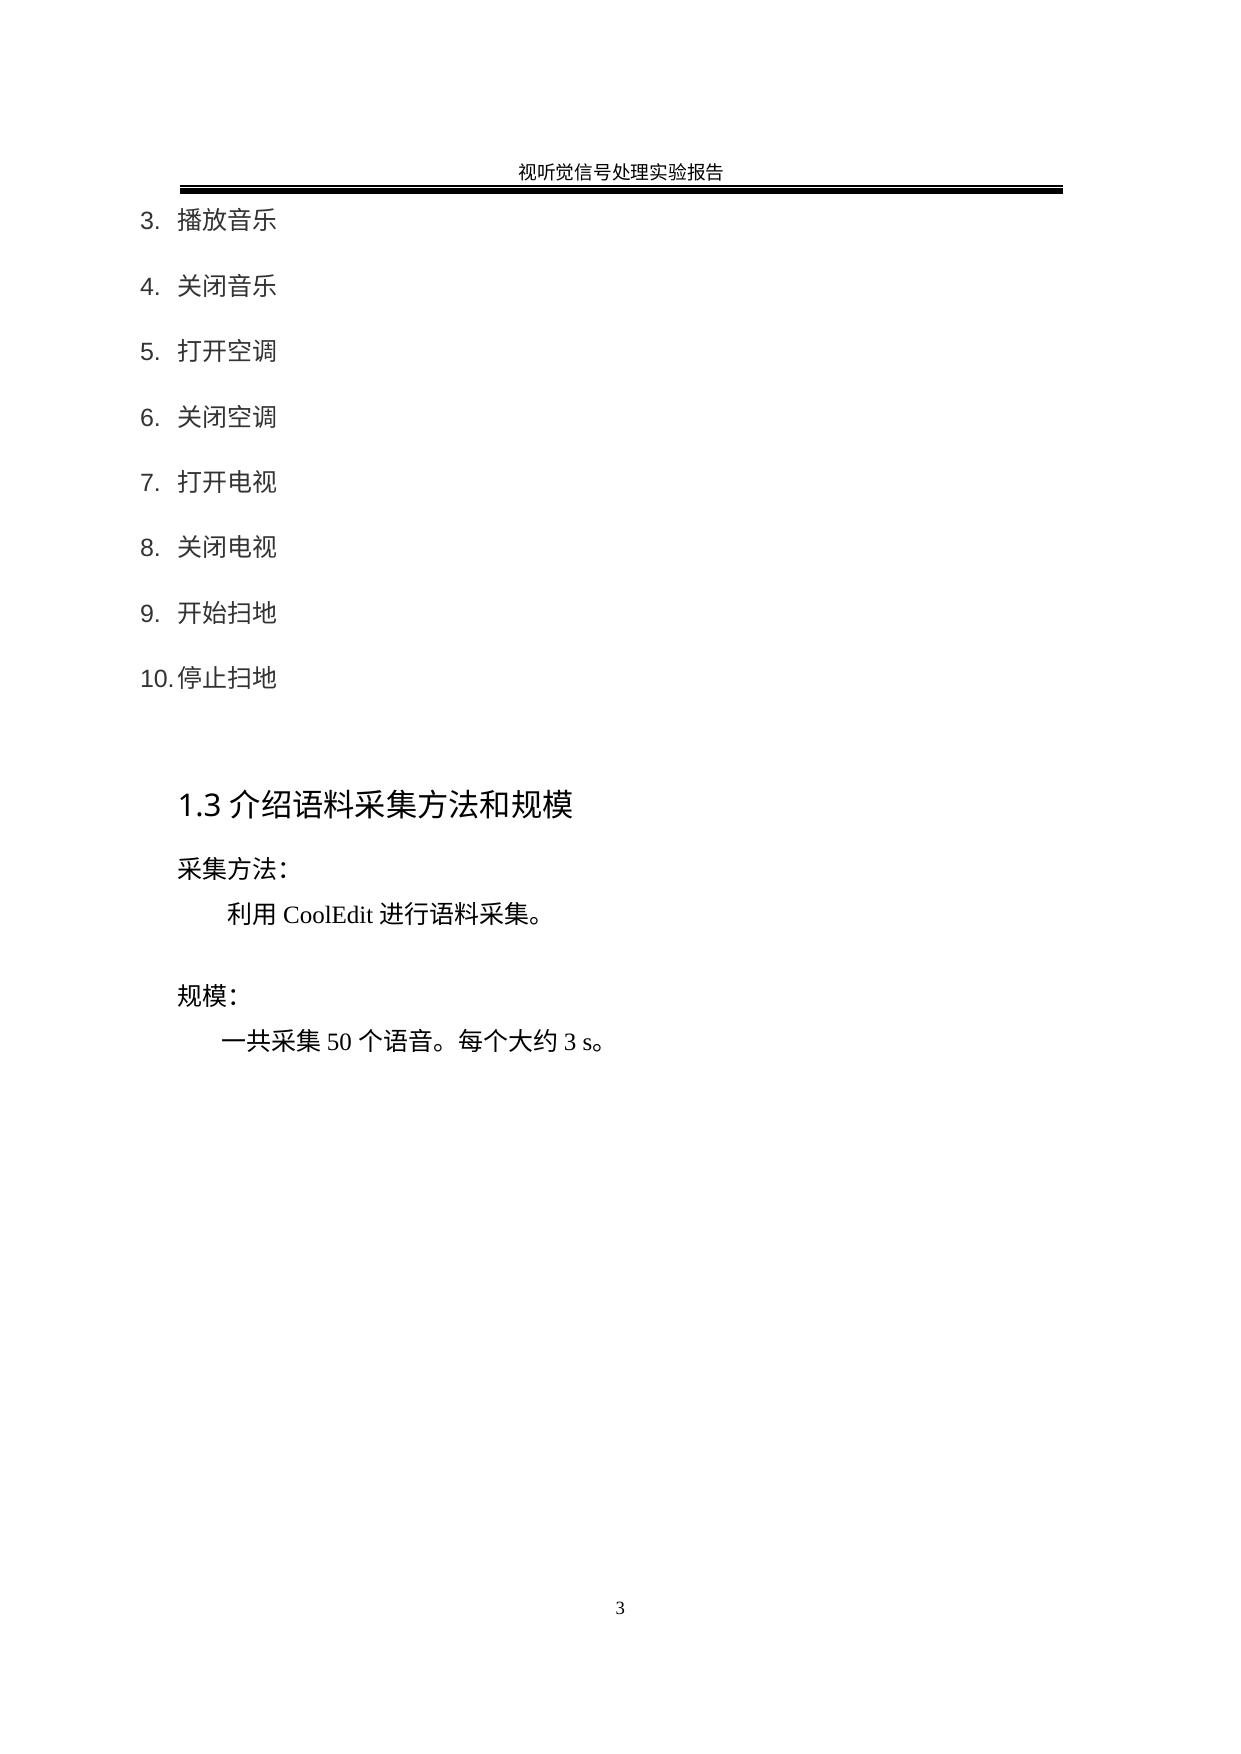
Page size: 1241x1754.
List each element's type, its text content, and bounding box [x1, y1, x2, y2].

list 打开电视 [140, 462, 1063, 499]
list 关闭电视 [140, 528, 1063, 564]
text 采集方法： [177, 850, 1063, 886]
list 关闭空调 [140, 397, 1063, 433]
list 打开空调 [140, 332, 1063, 368]
list 停止扫地 [140, 659, 1063, 695]
text 规模： [177, 976, 1063, 1012]
list 开始扫地 [140, 593, 1063, 629]
text 利用 CoolEdit 进行语料采集。 [177, 895, 1063, 931]
subtitle 1.3 介绍语料采集方法和规模 [177, 785, 1063, 825]
list 关闭音乐 [140, 266, 1063, 302]
list 播放音乐 [140, 201, 1063, 237]
text 一共采集 50 个语音。每个大约 3 s。 [177, 1022, 1063, 1058]
